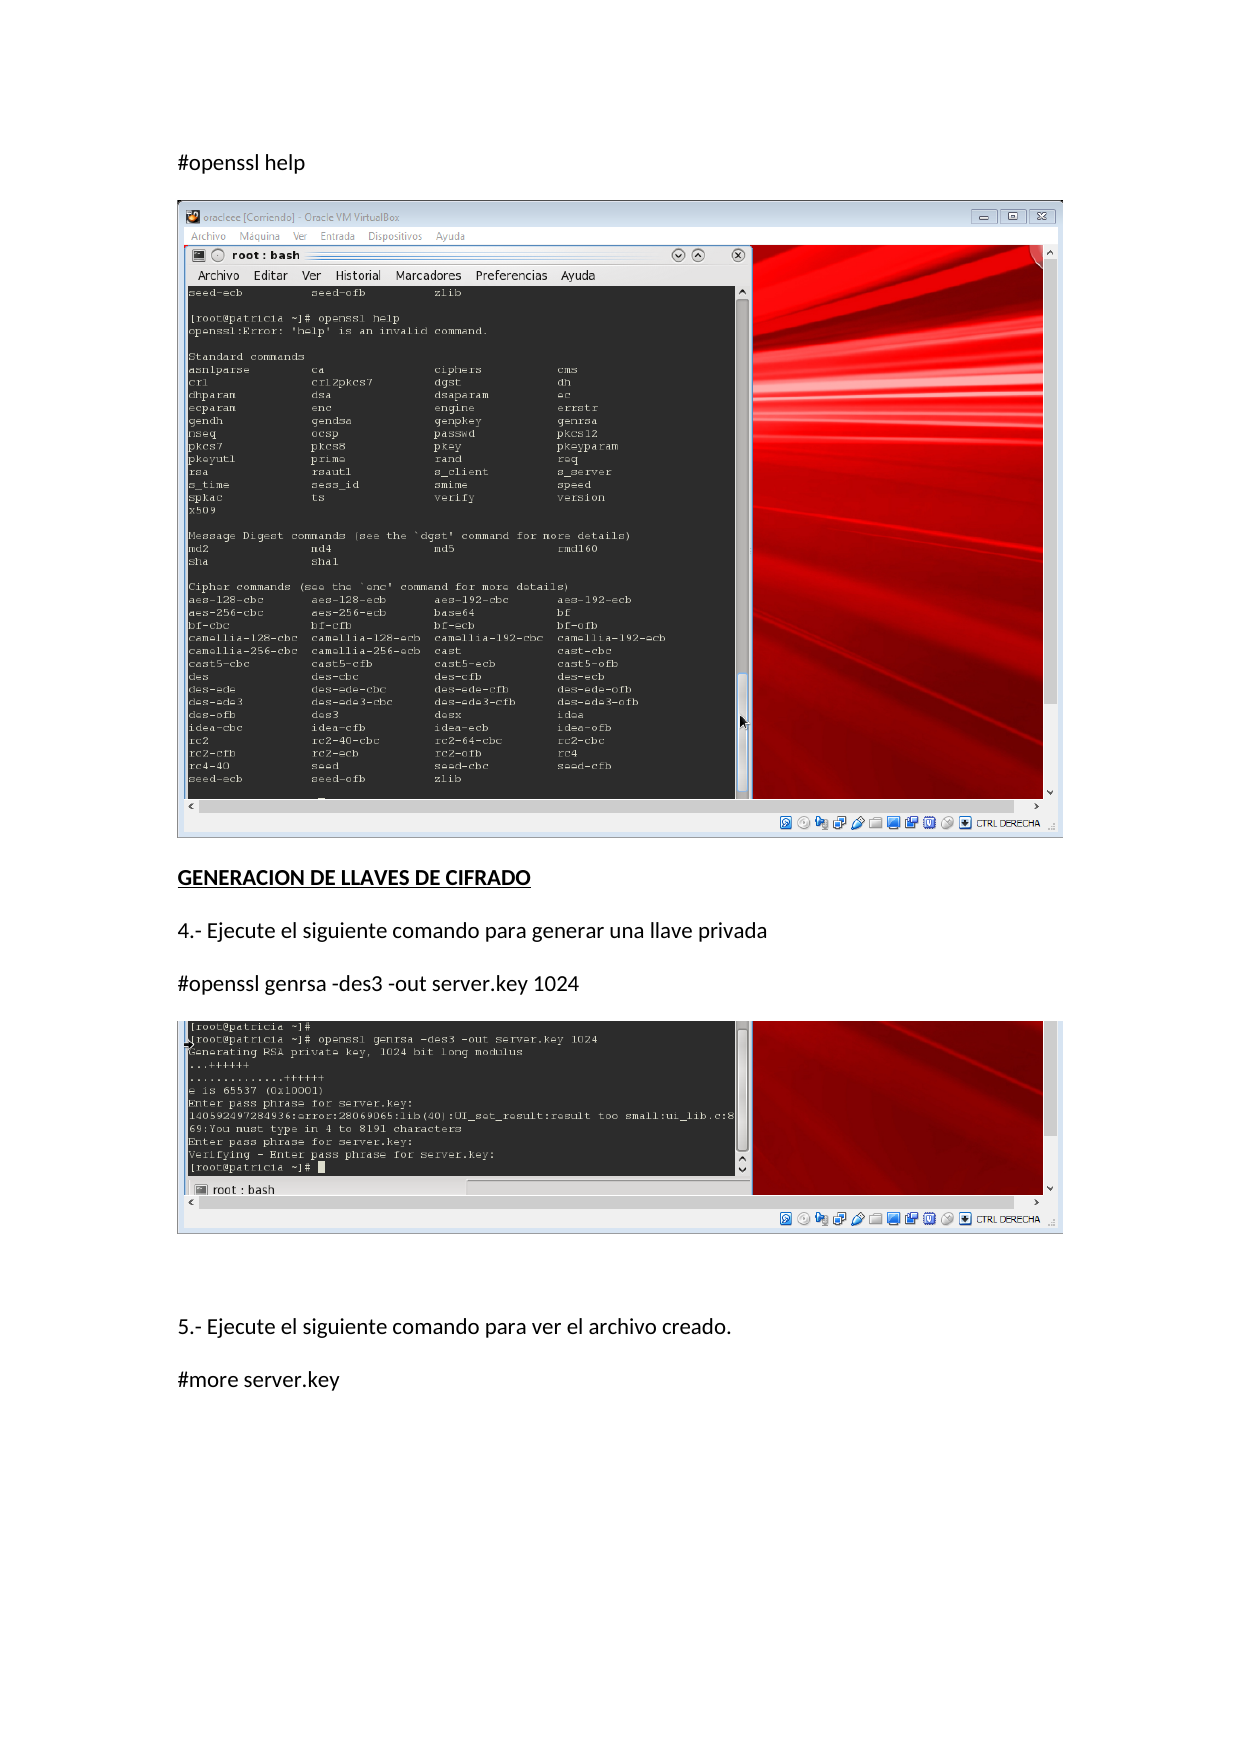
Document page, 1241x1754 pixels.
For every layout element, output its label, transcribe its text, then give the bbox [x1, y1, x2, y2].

text GENERACION DE LLAVES DE CIFRADO [177, 863, 1063, 891]
text #openssl genrsa -des3 -out server.key 1024 [177, 969, 1063, 997]
text 5.- Ejecute el siguiente comando para ver el archivo creado. [177, 1312, 1063, 1340]
text #openssl help [177, 148, 1063, 176]
text #more server.key [177, 1365, 1063, 1393]
text 4.- Ejecute el siguiente comando para generar una llave privada [177, 916, 1063, 944]
